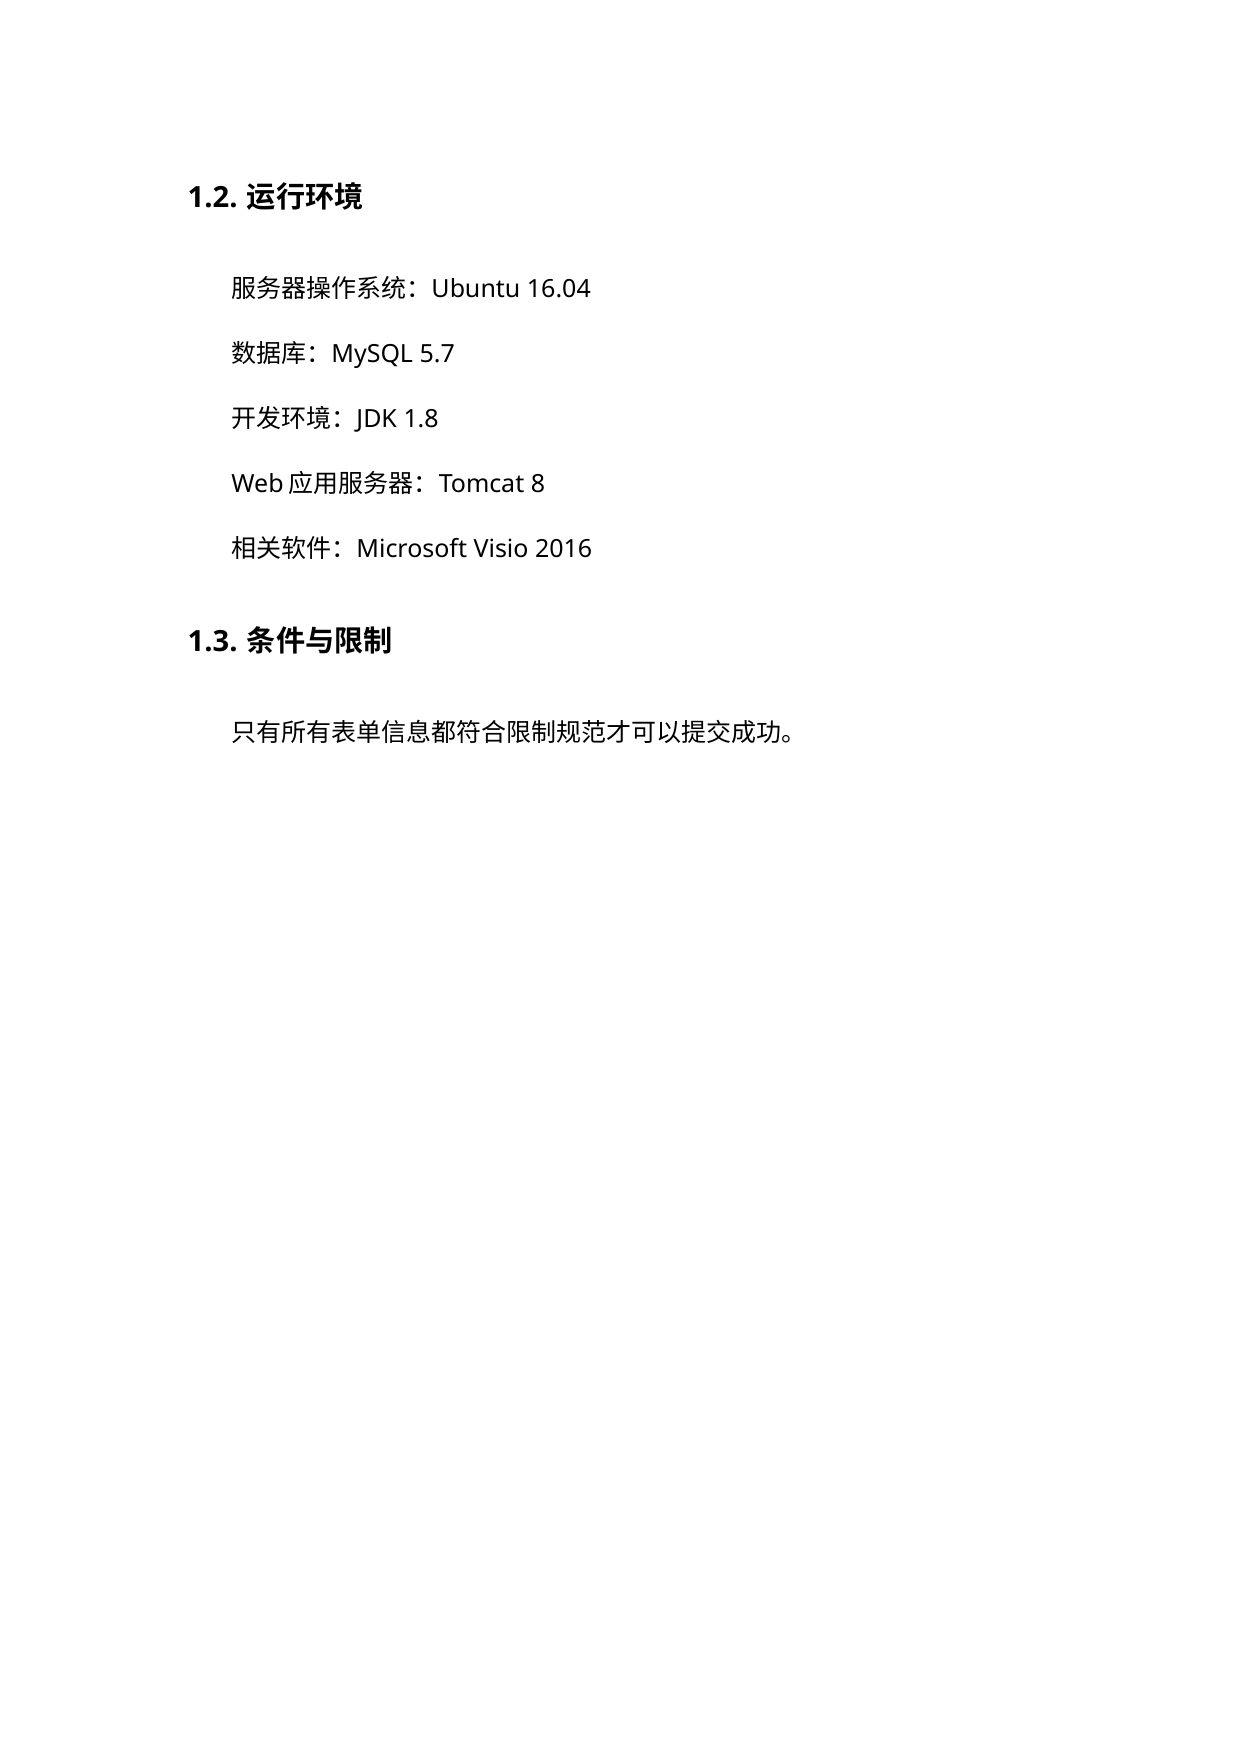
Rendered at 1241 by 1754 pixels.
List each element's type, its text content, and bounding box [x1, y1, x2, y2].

text 数据库：MySQL 5.7 [187, 319, 1053, 384]
subtitle 运行环境 [187, 162, 1053, 227]
text 开发环境：JDK 1.8 [187, 384, 1053, 449]
text 服务器操作系统：Ubuntu 16.04 [187, 254, 1053, 319]
text Web应用服务器：Tomcat 8 [187, 449, 1053, 514]
text 相关软件：Microsoft Visio 2016 [187, 514, 1053, 579]
text 只有所有表单信息都符合限制规范才可以提交成功。 [187, 698, 1053, 763]
subtitle 条件与限制 [187, 606, 1053, 671]
